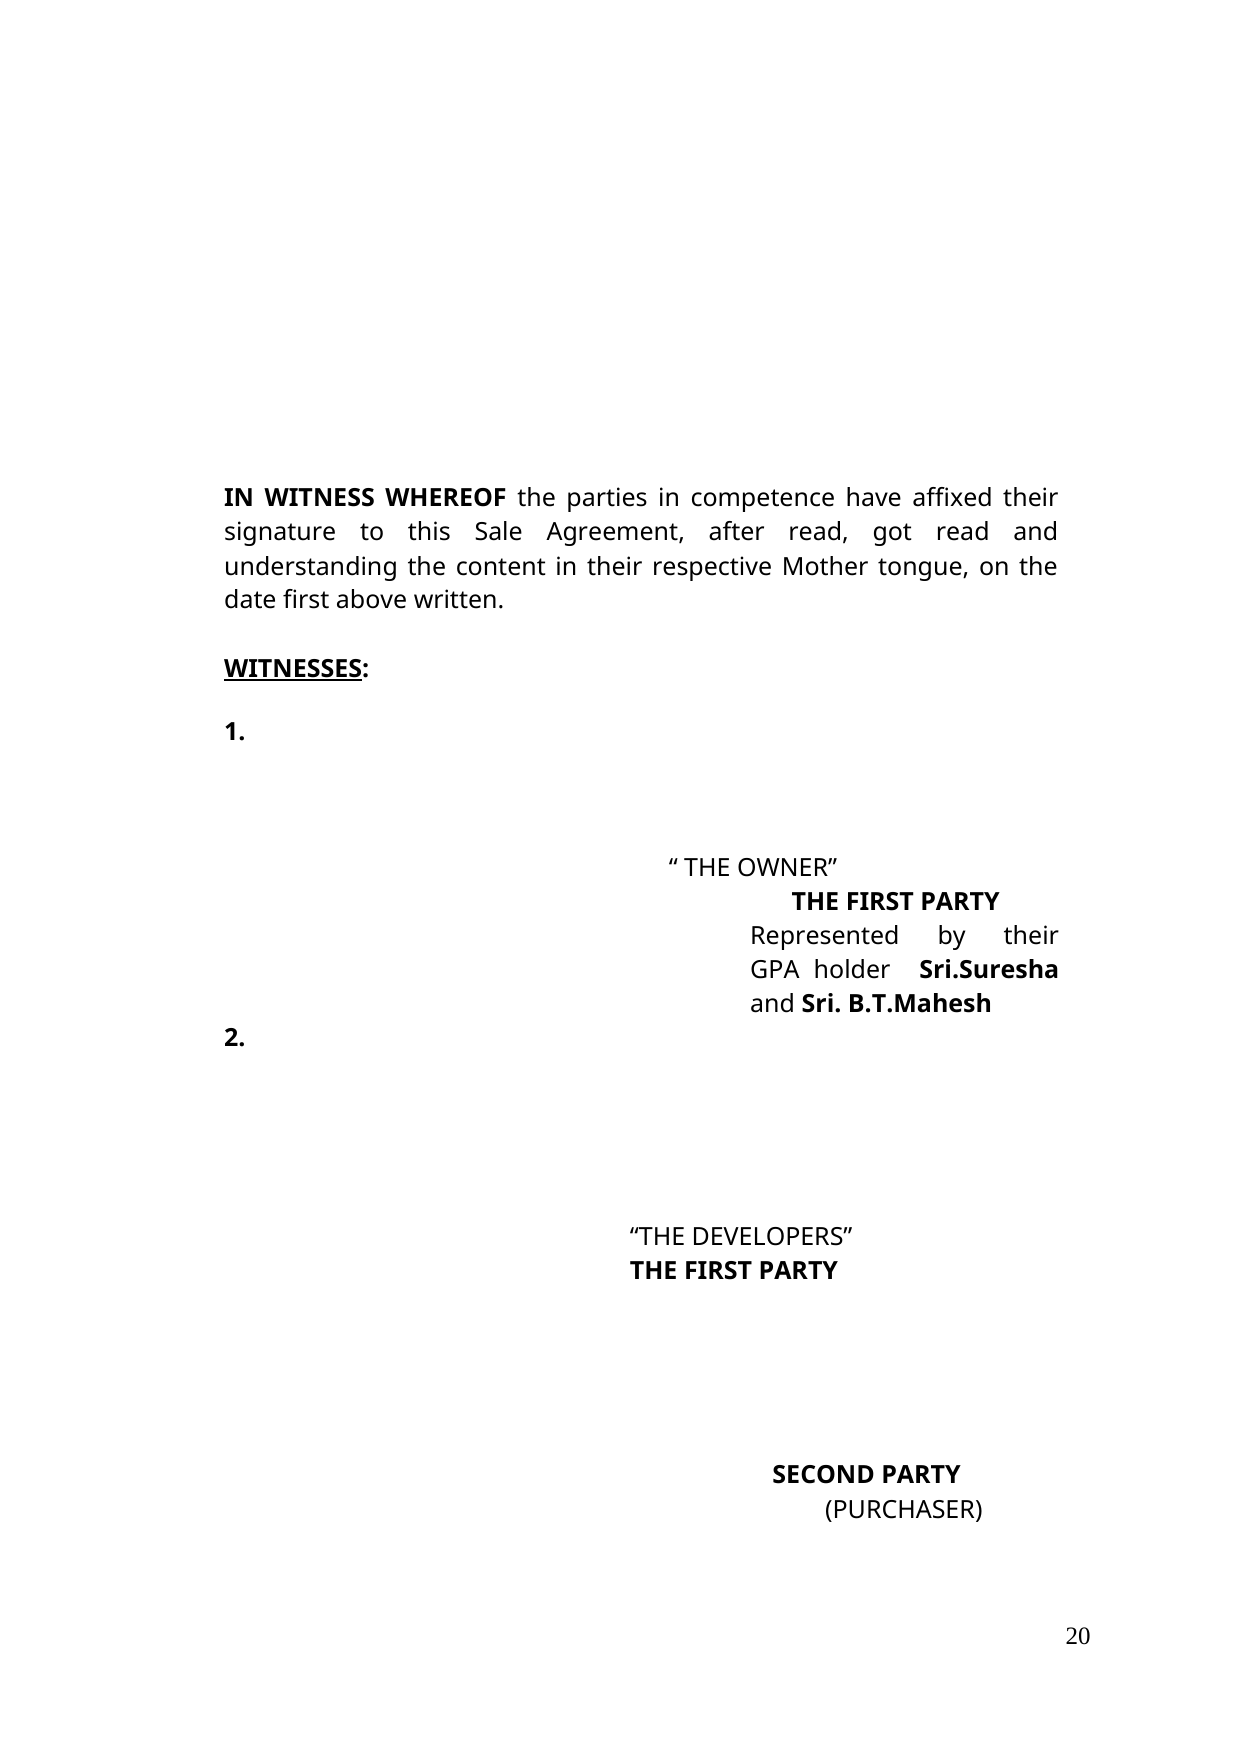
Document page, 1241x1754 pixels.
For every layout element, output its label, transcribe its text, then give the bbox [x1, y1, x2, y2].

text (PURCHASER) [194, 1491, 1059, 1525]
text “ THE OWNER” [150, 849, 1090, 883]
text Represented by their GPA holder Sri.Suresha and Sri. B.T.Mahesh [750, 917, 1059, 1020]
text THE FIRST PARTY [785, 883, 1059, 917]
text IN WITNESS WHEREOF the parties in competence have affixed their signature to this Sale Agreement, after read, got read and understanding the content in their respective Mother tongue, on the date first above written. [224, 480, 1059, 616]
text SECOND PARTY [675, 1457, 1059, 1491]
text “THE DEVELOPERS” [150, 1219, 1090, 1253]
text Witnesses: [150, 650, 1059, 684]
text THE FIRST PARTY [150, 1253, 1059, 1287]
